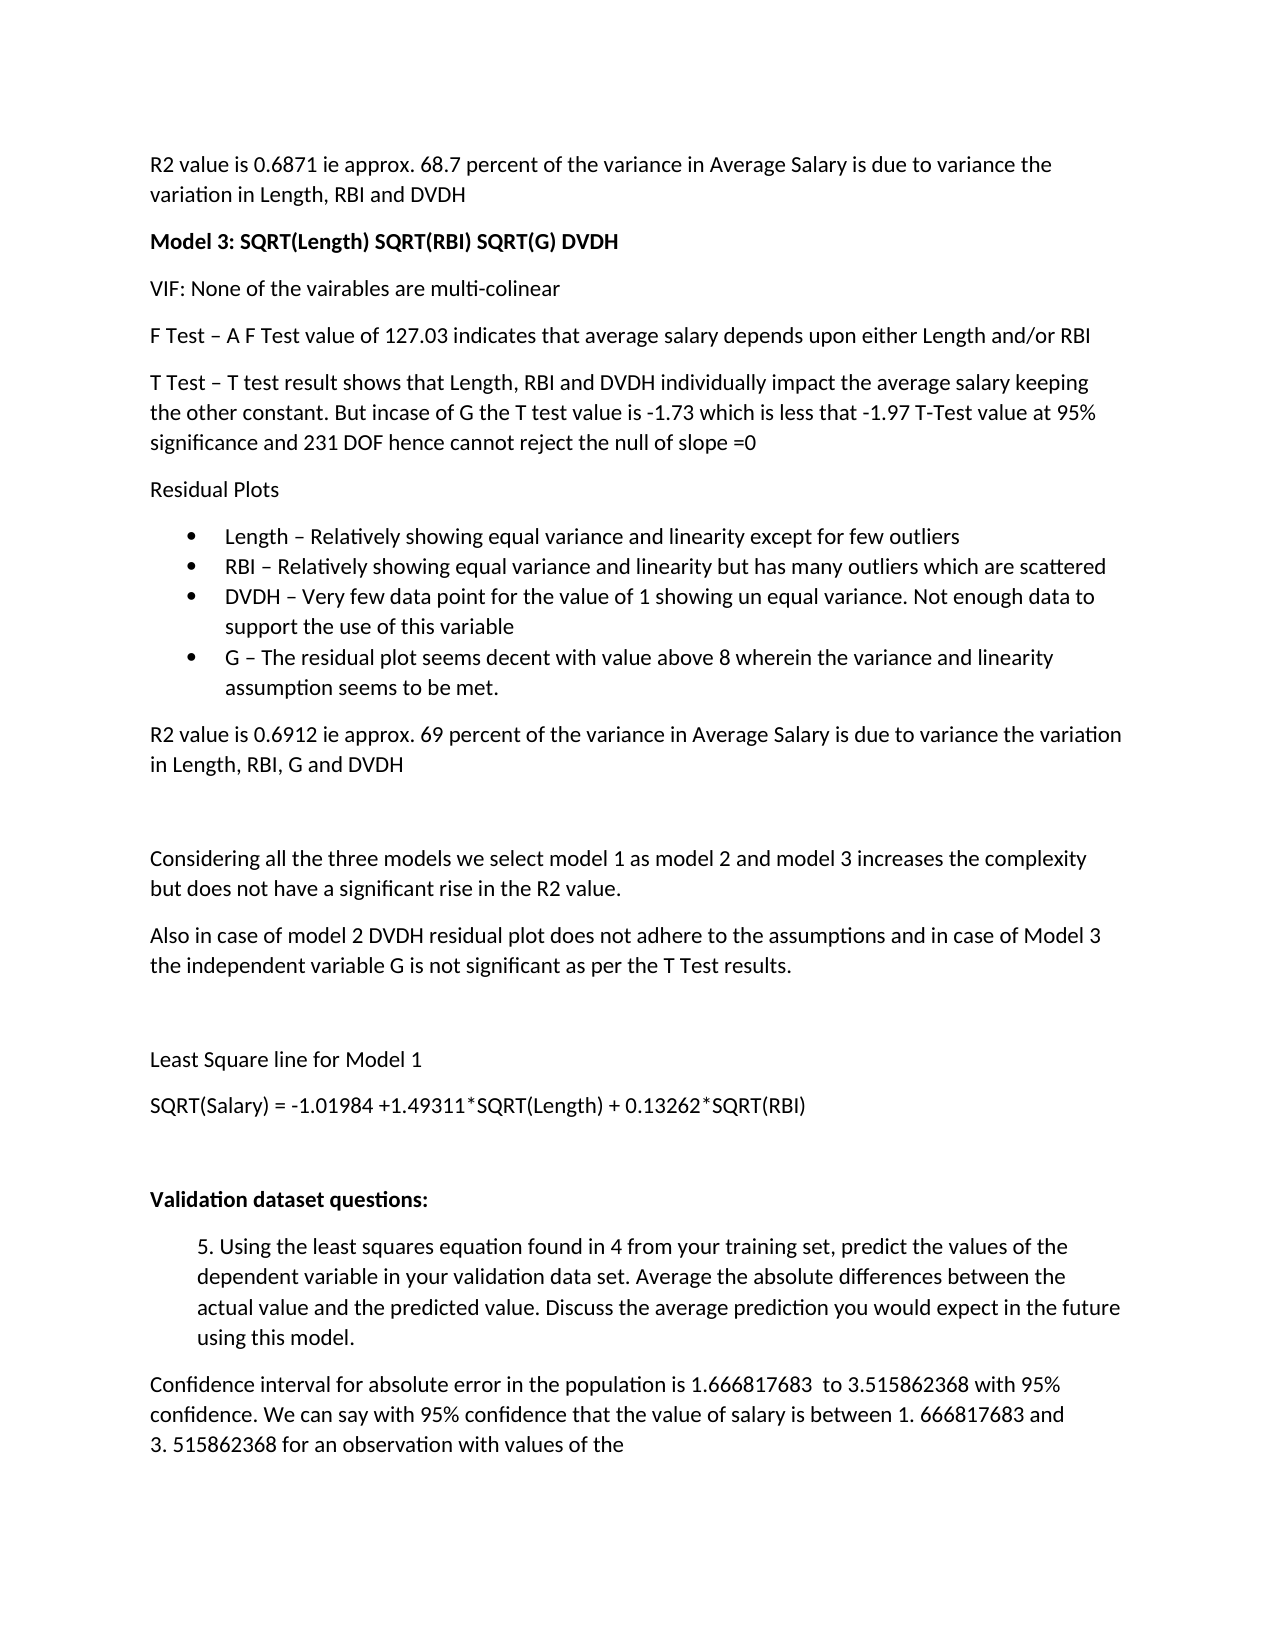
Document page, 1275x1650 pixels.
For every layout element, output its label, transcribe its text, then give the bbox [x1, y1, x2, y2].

text Validation dataset questions: [150, 1185, 1125, 1213]
text Residual Plots [150, 475, 1125, 503]
list RBI – Relatively showing equal variance and linearity but has many outliers which are scattered [187, 552, 1125, 580]
text 5. Using the least squares equation found in 4 from your training set, predict the values of the dependent variable in your validation data set. Average the absolute differences between the actual value and the predicted value. Discuss the average prediction you would expect in the future using this model. [197, 1232, 1125, 1351]
text SQRT(Salary) = -1.01984 +1.49311*SQRT(Length) + 0.13262*SQRT(RBI) [150, 1092, 1125, 1120]
text R2 value is 0.6871 ie approx. 68.7 percent of the variance in Average Salary is due to variance the variation in Length, RBI and DVDH [150, 150, 1125, 208]
list DVDH – Very few data point for the value of 1 showing un equal variance. Not enough data to support the use of this variable [187, 582, 1125, 641]
text Least Square line for Model 1 [150, 1045, 1125, 1073]
text VIF: None of the vairables are multi-colinear [150, 274, 1125, 302]
text R2 value is 0.6912 ie approx. 69 percent of the variance in Average Salary is due to variance the variation in Length, RBI, G and DVDH [150, 720, 1125, 778]
text Considering all the three models we select model 1 as model 2 and model 3 increases the complexity but does not have a significant rise in the R2 value. [150, 844, 1125, 902]
text Also in case of model 2 DVDH residual plot does not adhere to the assumptions and in case of Model 3 the independent variable G is not significant as per the T Test results. [150, 921, 1125, 979]
list G – The residual plot seems decent with value above 8 wherein the variance and linearity assumption seems to be met. [187, 643, 1125, 701]
text T Test – T test result shows that Length, RBI and DVDH individually impact the average salary keeping the other constant. But incase of G the T test value is -1.73 which is less that -1.97 T-Test value at 95% significance and 231 DOF hence cannot reject the null of slope =0 [150, 368, 1125, 456]
text Model 3: SQRT(Length) SQRT(RBI) SQRT(G) DVDH [150, 227, 1125, 255]
list Length – Relatively showing equal variance and linearity except for few outliers [187, 522, 1125, 550]
text F Test – A F Test value of 127.03 indicates that average salary depends upon either Length and/or RBI [150, 321, 1125, 349]
text Confidence interval for absolute error in the population is 1.666817683 to 3.515862368 with 95% confidence. We can say with 95% confidence that the value of salary is between 1. 666817683 and 3. 515862368 for an observation with values of the [150, 1370, 1125, 1458]
